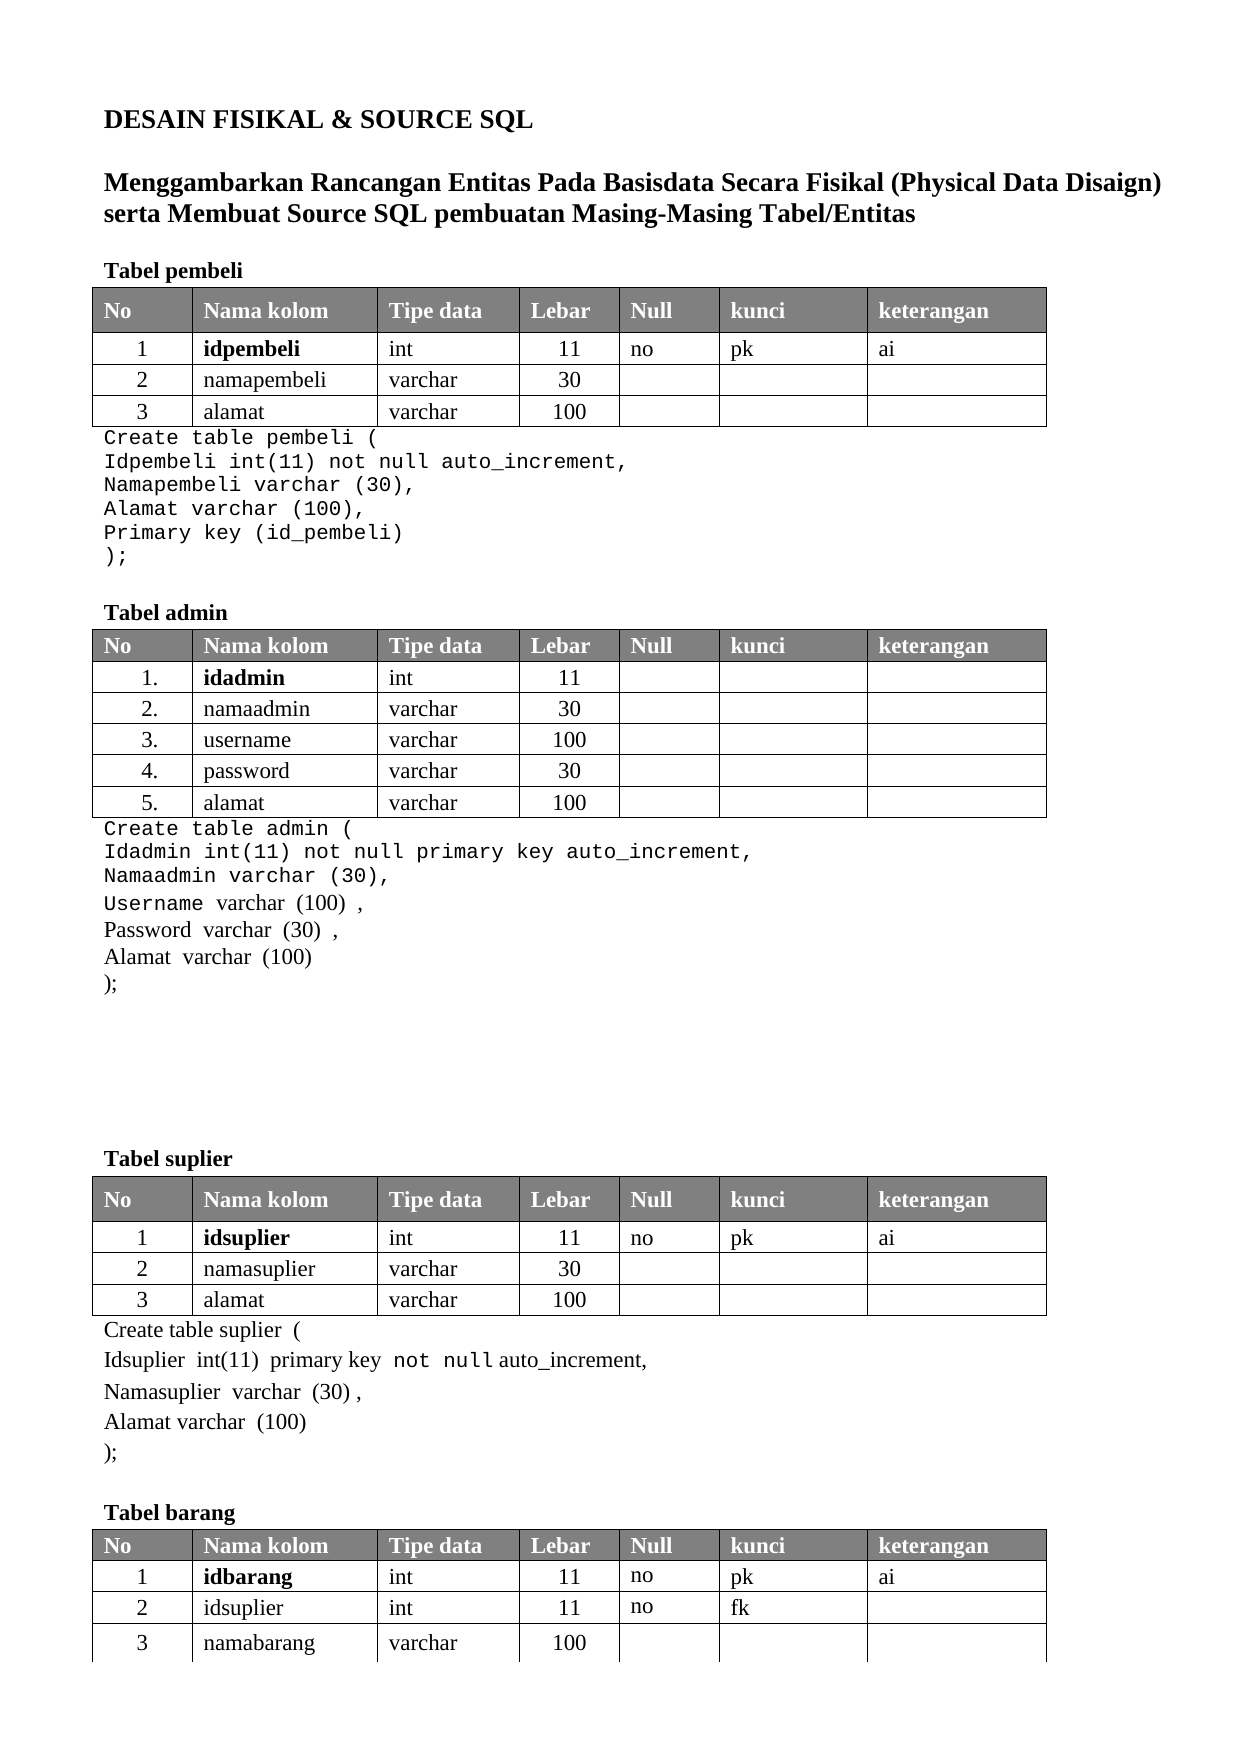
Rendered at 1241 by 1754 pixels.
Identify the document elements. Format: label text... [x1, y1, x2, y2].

table_cell [868, 724, 1046, 754]
table_cell varchar [378, 1253, 519, 1283]
table_cell varchar [378, 755, 519, 786]
table_cell alamat [193, 396, 377, 426]
table_cell 2 [93, 365, 192, 395]
table_header kunci [720, 1530, 867, 1560]
table_cell [620, 1624, 719, 1662]
table_cell 1 [93, 1561, 192, 1591]
table_cell varchar [378, 365, 519, 395]
table_cell [868, 1285, 1046, 1315]
table_cell username [193, 724, 377, 754]
table_cell [620, 396, 719, 426]
table_header kunci [720, 1177, 867, 1221]
table_cell varchar [378, 787, 519, 817]
text Alamat varchar (100) [103, 1408, 1226, 1434]
table_cell [868, 1592, 1046, 1622]
table_header Lebar [520, 630, 619, 661]
table_cell [720, 755, 867, 786]
table_cell 30 [520, 1253, 619, 1283]
table_cell 11 [520, 1222, 619, 1252]
table_cell [868, 365, 1046, 395]
table_cell namabarang [193, 1624, 377, 1662]
table_cell namaadmin [193, 693, 377, 723]
table_header Tipe data [378, 630, 519, 661]
table_cell idsuplier [193, 1592, 377, 1622]
table_cell [720, 724, 867, 754]
table_cell pk [720, 1561, 867, 1591]
table_cell varchar [378, 1285, 519, 1315]
table_cell password [193, 755, 377, 786]
table_cell 100 [520, 787, 619, 817]
table_cell no [620, 1222, 719, 1252]
table_header Tipe data [378, 1177, 519, 1221]
table_cell namapembeli [193, 365, 377, 395]
text ); [103, 545, 1226, 569]
table_header Tipe data [378, 288, 519, 332]
table_cell pk [720, 333, 867, 363]
text Tabel admin [103, 599, 1226, 626]
table_cell [720, 787, 867, 817]
table_cell [620, 662, 719, 692]
text Alamat varchar (100), [103, 498, 1226, 522]
table_cell [720, 1253, 867, 1283]
table_cell [720, 693, 867, 723]
table_cell [93, 787, 192, 817]
table_cell 11 [520, 662, 619, 692]
table_header kunci [720, 630, 867, 661]
table_cell idpembeli [193, 333, 377, 363]
table_cell ai [868, 1561, 1046, 1591]
table_cell 1 [93, 333, 192, 363]
text Menggambarkan Rancangan Entitas Pada Basisdata Secara Fisikal (Physical Data Disaign) serta Membuat Source SQL pembuatan Masing-Masing Tabel/Entitas [103, 166, 1226, 228]
text Idpembeli int(11) not null auto_increment, [103, 451, 1226, 474]
table_cell varchar [378, 724, 519, 754]
table_cell 100 [520, 724, 619, 754]
table_cell idsuplier [193, 1222, 377, 1252]
table_header No [93, 288, 192, 332]
table_cell 11 [520, 1561, 619, 1591]
table_cell varchar [378, 693, 519, 723]
table_cell [868, 396, 1046, 426]
text Password varchar (30) , [103, 916, 1226, 943]
table_cell no [620, 333, 719, 363]
text Tabel pembeli [103, 257, 1226, 283]
table_cell int [378, 333, 519, 363]
table_cell [620, 365, 719, 395]
table_cell [720, 1285, 867, 1315]
table_cell [868, 1253, 1046, 1283]
table_header Nama kolom [193, 1530, 377, 1560]
table_cell [93, 755, 192, 786]
table_cell [720, 396, 867, 426]
text Namaadmin varchar (30), [103, 865, 1226, 889]
table_cell no [620, 1592, 719, 1622]
text Create table pembeli ( [103, 427, 1226, 451]
table_header keterangan [868, 1177, 1046, 1221]
table_cell alamat [193, 1285, 377, 1315]
table_cell 1 [93, 1222, 192, 1252]
table_cell int [378, 1222, 519, 1252]
text Create table suplier ( [103, 1316, 1226, 1342]
table_cell ai [868, 333, 1046, 363]
table_cell namasuplier [193, 1253, 377, 1283]
text Username varchar (100) , [103, 889, 1226, 916]
table_cell int [378, 662, 519, 692]
table_header Lebar [520, 1530, 619, 1560]
text Namasuplier varchar (30) , [103, 1378, 1226, 1404]
table_header Null [620, 1177, 719, 1221]
table_cell 2 [93, 1592, 192, 1622]
text Create table admin ( [103, 818, 1226, 842]
table_cell ai [868, 1222, 1046, 1252]
table_cell alamat [193, 787, 377, 817]
text DESAIN FISIKAL & SOURCE SQL [103, 103, 1226, 134]
text ); [103, 1438, 1226, 1464]
table_header keterangan [868, 1530, 1046, 1560]
table_cell 2 [93, 1253, 192, 1283]
text Primary key (id_pembeli) [103, 522, 1226, 545]
table_cell 3 [93, 1624, 192, 1662]
table_cell no [620, 1561, 719, 1591]
text ); [103, 969, 1226, 996]
table_cell [868, 1624, 1046, 1662]
table_cell [868, 755, 1046, 786]
table_cell 100 [520, 1624, 619, 1662]
table_cell [620, 755, 719, 786]
text Namapembeli varchar (30), [103, 474, 1226, 498]
table_cell 100 [520, 1285, 619, 1315]
table_cell [720, 662, 867, 692]
table_cell [93, 693, 192, 723]
table_header Nama kolom [193, 1177, 377, 1221]
table_cell [868, 693, 1046, 723]
table_cell idadmin [193, 662, 377, 692]
table_cell 11 [520, 1592, 619, 1622]
text Idsuplier int(11) primary key not null auto_increment, [103, 1346, 1226, 1374]
table_cell [620, 1285, 719, 1315]
table_cell [720, 1624, 867, 1662]
table_header Nama kolom [193, 288, 377, 332]
text Tabel barang [103, 1498, 1226, 1525]
table_cell varchar [378, 1624, 519, 1662]
table_header keterangan [868, 288, 1046, 332]
table_cell 30 [520, 755, 619, 786]
table_header Lebar [520, 288, 619, 332]
table_cell int [378, 1592, 519, 1622]
table_header Lebar [520, 1177, 619, 1221]
table_cell 3 [93, 396, 192, 426]
text Alamat varchar (100) [103, 943, 1226, 969]
table_cell [620, 787, 719, 817]
table_cell [93, 662, 192, 692]
table_header kunci [720, 288, 867, 332]
text Idadmin int(11) not null primary key auto_increment, [103, 842, 1226, 865]
table_cell [868, 662, 1046, 692]
table_cell [720, 365, 867, 395]
table_header Tipe data [378, 1530, 519, 1560]
table_cell int [378, 1561, 519, 1591]
table_header Null [620, 288, 719, 332]
table_header No [93, 630, 192, 661]
table_cell [620, 693, 719, 723]
table_cell 30 [520, 693, 619, 723]
table_cell [620, 724, 719, 754]
table_cell varchar [378, 396, 519, 426]
table_cell idbarang [193, 1561, 377, 1591]
table_header Null [620, 630, 719, 661]
table_cell [93, 724, 192, 754]
table_cell fk [720, 1592, 867, 1622]
table_header No [93, 1530, 192, 1560]
table_cell 11 [520, 333, 619, 363]
table_cell 100 [520, 396, 619, 426]
table_cell 30 [520, 365, 619, 395]
table_cell 3 [93, 1285, 192, 1315]
text Tabel suplier [103, 1146, 1226, 1172]
table_cell [868, 787, 1046, 817]
table_cell pk [720, 1222, 867, 1252]
table_header keterangan [868, 630, 1046, 661]
table_header No [93, 1177, 192, 1221]
table_header Nama kolom [193, 630, 377, 661]
table_cell [620, 1253, 719, 1283]
table_header Null [620, 1530, 719, 1560]
